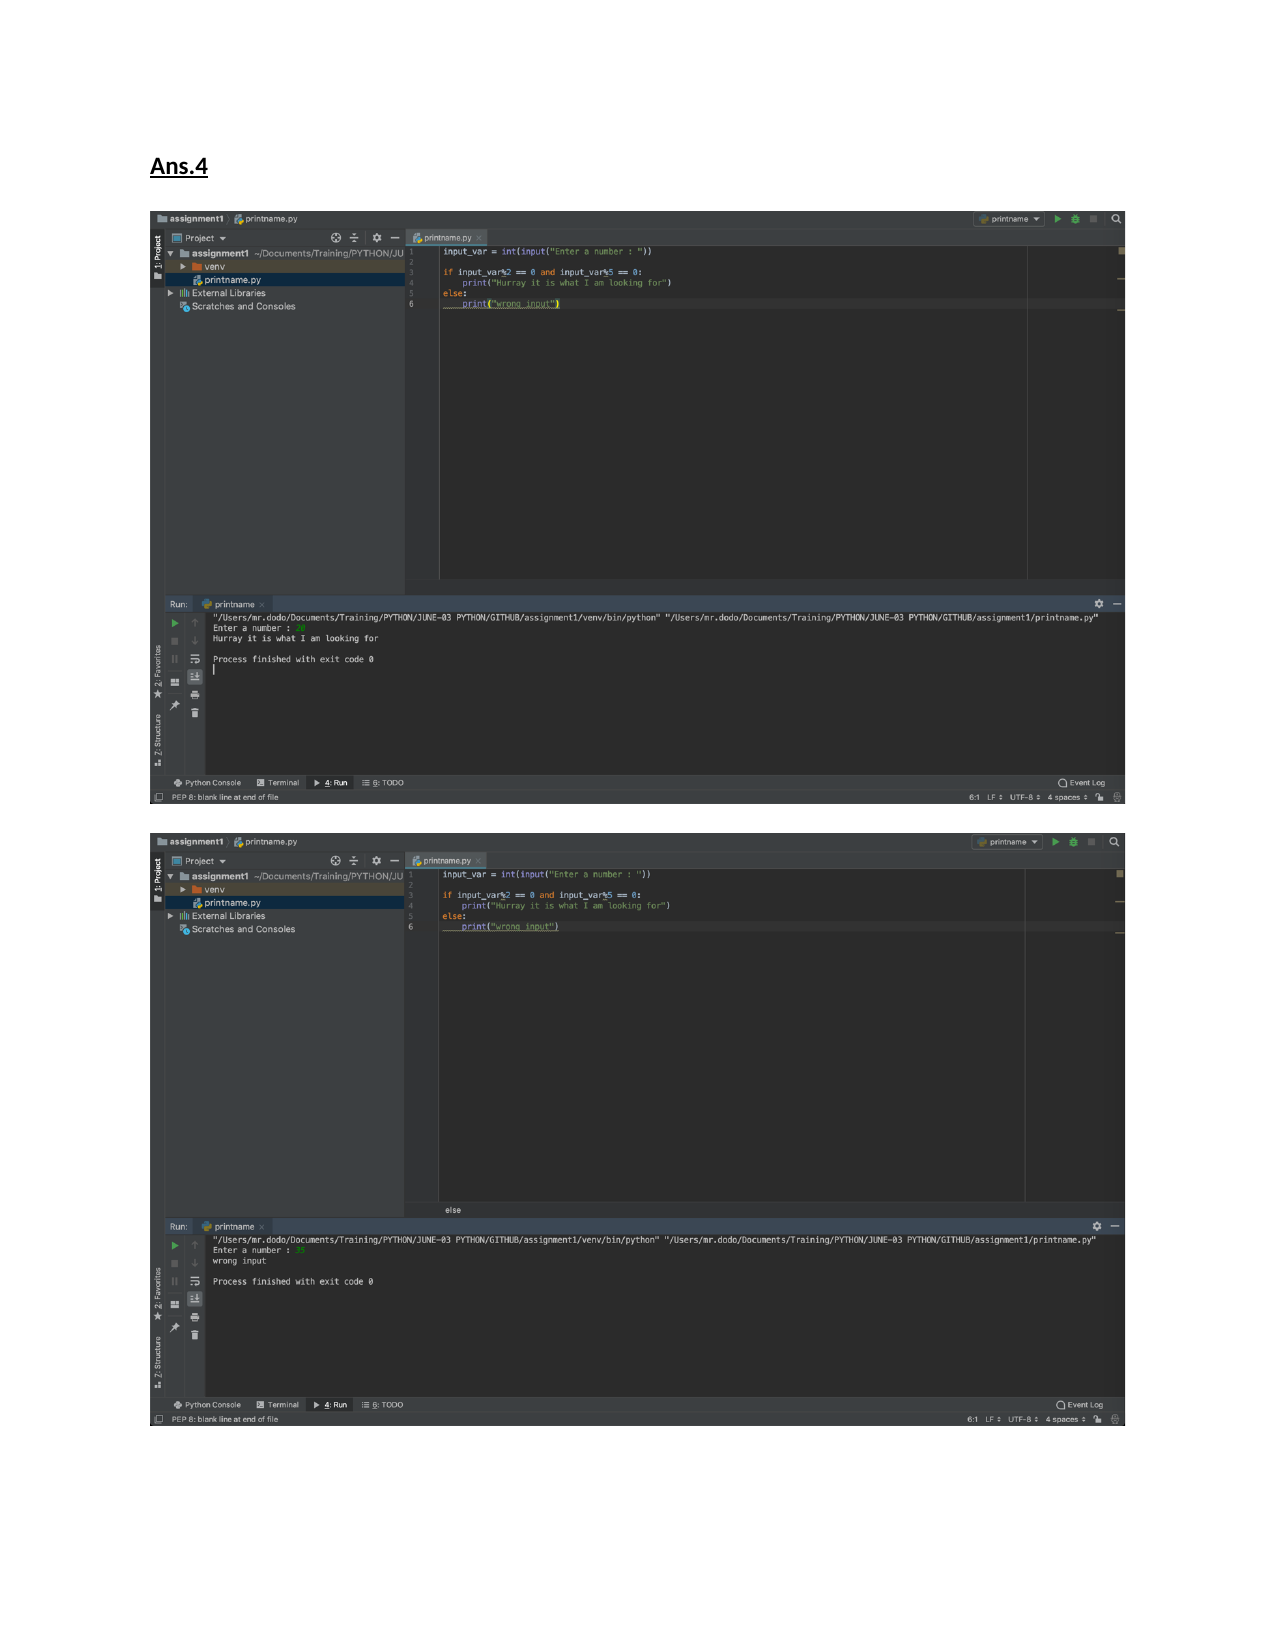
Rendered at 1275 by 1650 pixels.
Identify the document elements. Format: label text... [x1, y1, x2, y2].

text Ans.4 [150, 150, 1125, 181]
picture [150, 833, 1125, 1426]
picture [150, 211, 1125, 804]
